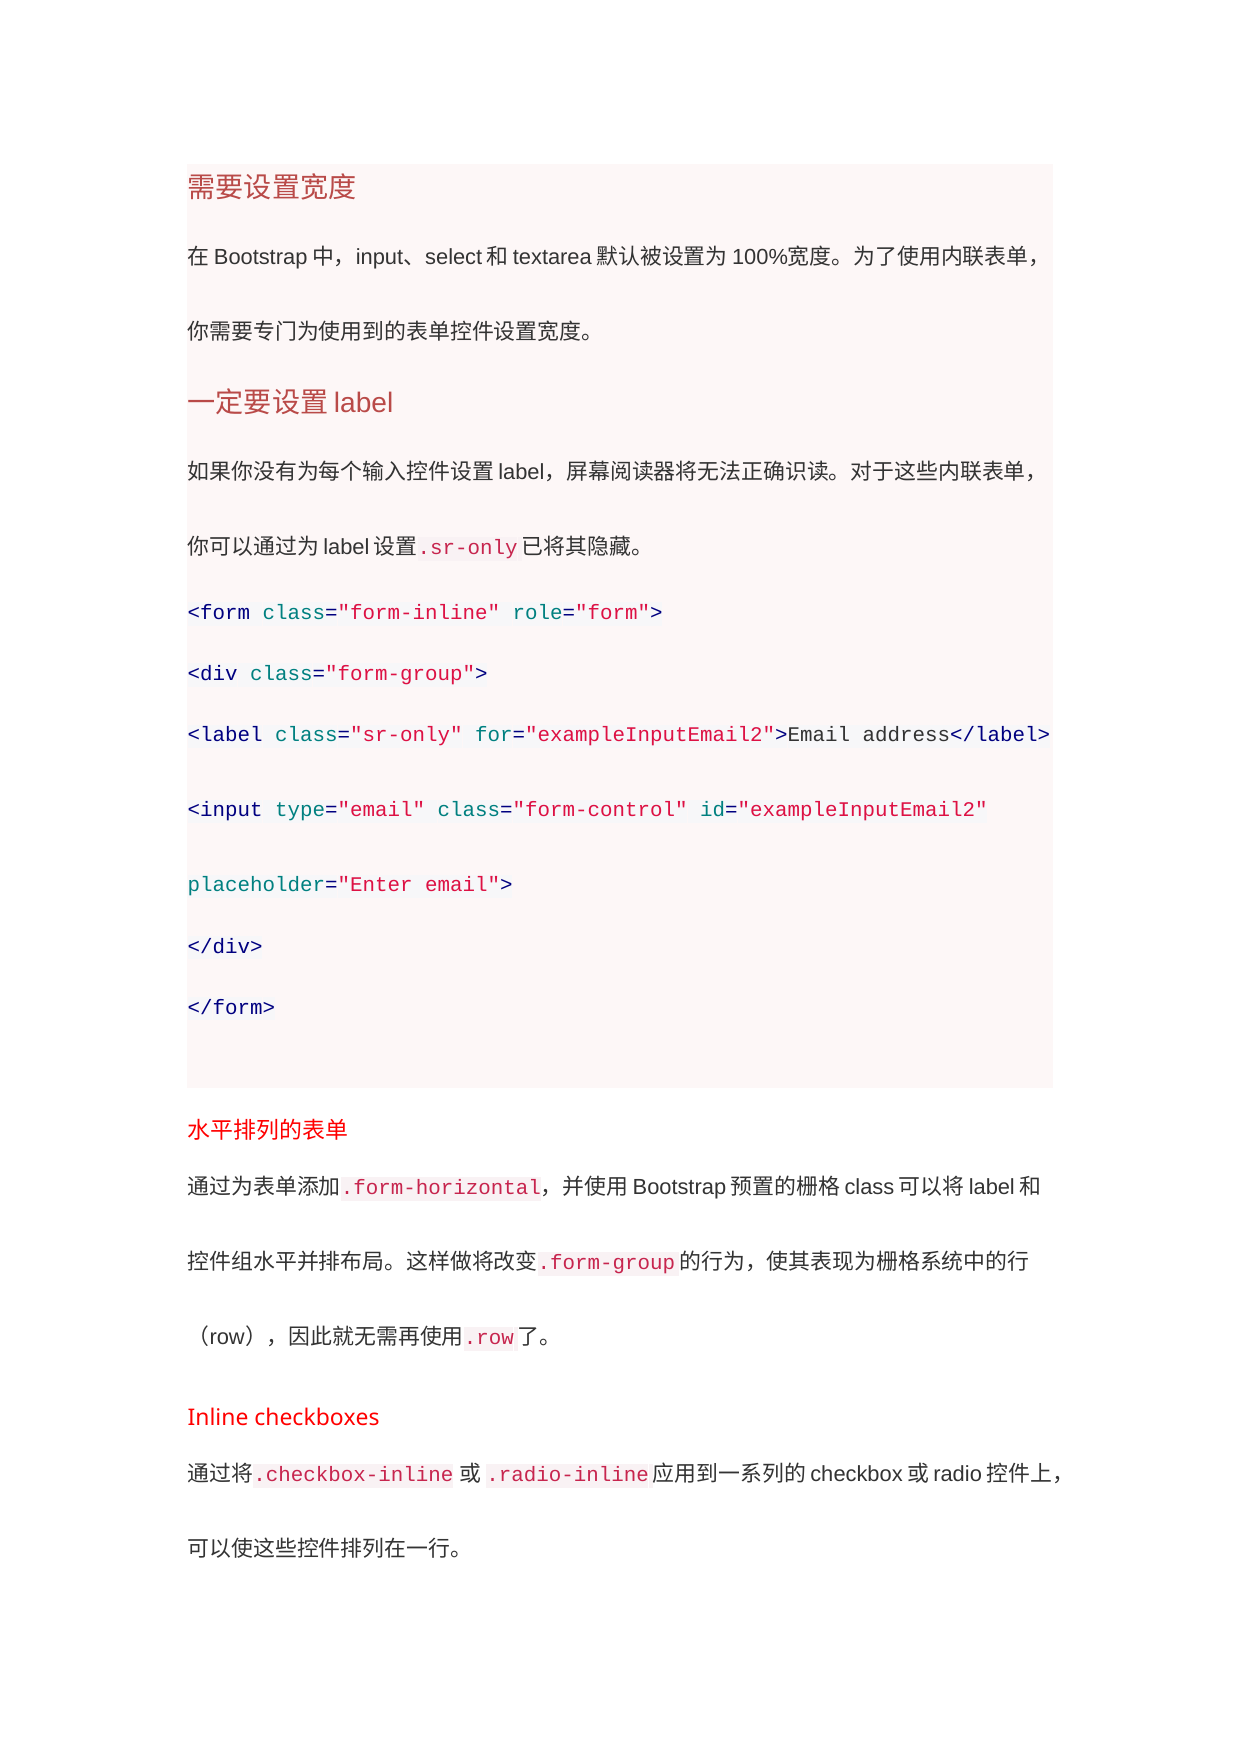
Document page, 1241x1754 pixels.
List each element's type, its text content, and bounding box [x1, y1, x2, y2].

text <label class="sr-only" for="exampleInputEmail2">Email address</label> <input type="email" class="form-control" id="exampleInputEmail2" placeholder="Enter email"> [187, 718, 1053, 905]
text Inline checkboxes [187, 1401, 1053, 1432]
subtitle 需要设置宽度 [187, 164, 1053, 205]
text 水平排列的表单 [187, 1112, 1053, 1145]
text 如果你没有为每个输入控件设置label，屏幕阅读器将无法正确识读。对于这些内联表单，你可以通过为label设置.sr-only已将其隐藏。 [187, 451, 1053, 564]
text 通过为表单添加.form-horizontal，并使用Bootstrap预置的栅格class可以将label和控件组水平并排布局。这样做将改变.form-group的行为，使其表现为栅格系统中的行（row），因此就无需再使用.row了。 [187, 1166, 1053, 1354]
text 通过将.checkbox-inline 或 .radio-inline应用到一系列的checkbox或radio控件上，可以使这些控件排列在一行。 [187, 1453, 1053, 1566]
subtitle 一定要设置label [187, 380, 1053, 421]
text </div> [187, 929, 1053, 966]
text <form class="form-inline" role="form"> [187, 595, 1053, 633]
text <div class="form-group"> [187, 656, 1053, 694]
text 在Bootstrap中，input、select和textarea默认被设置为100%宽度。为了使用内联表单，你需要专门为使用到的表单控件设置宽度。 [187, 236, 1053, 348]
text </form> [187, 990, 1053, 1027]
